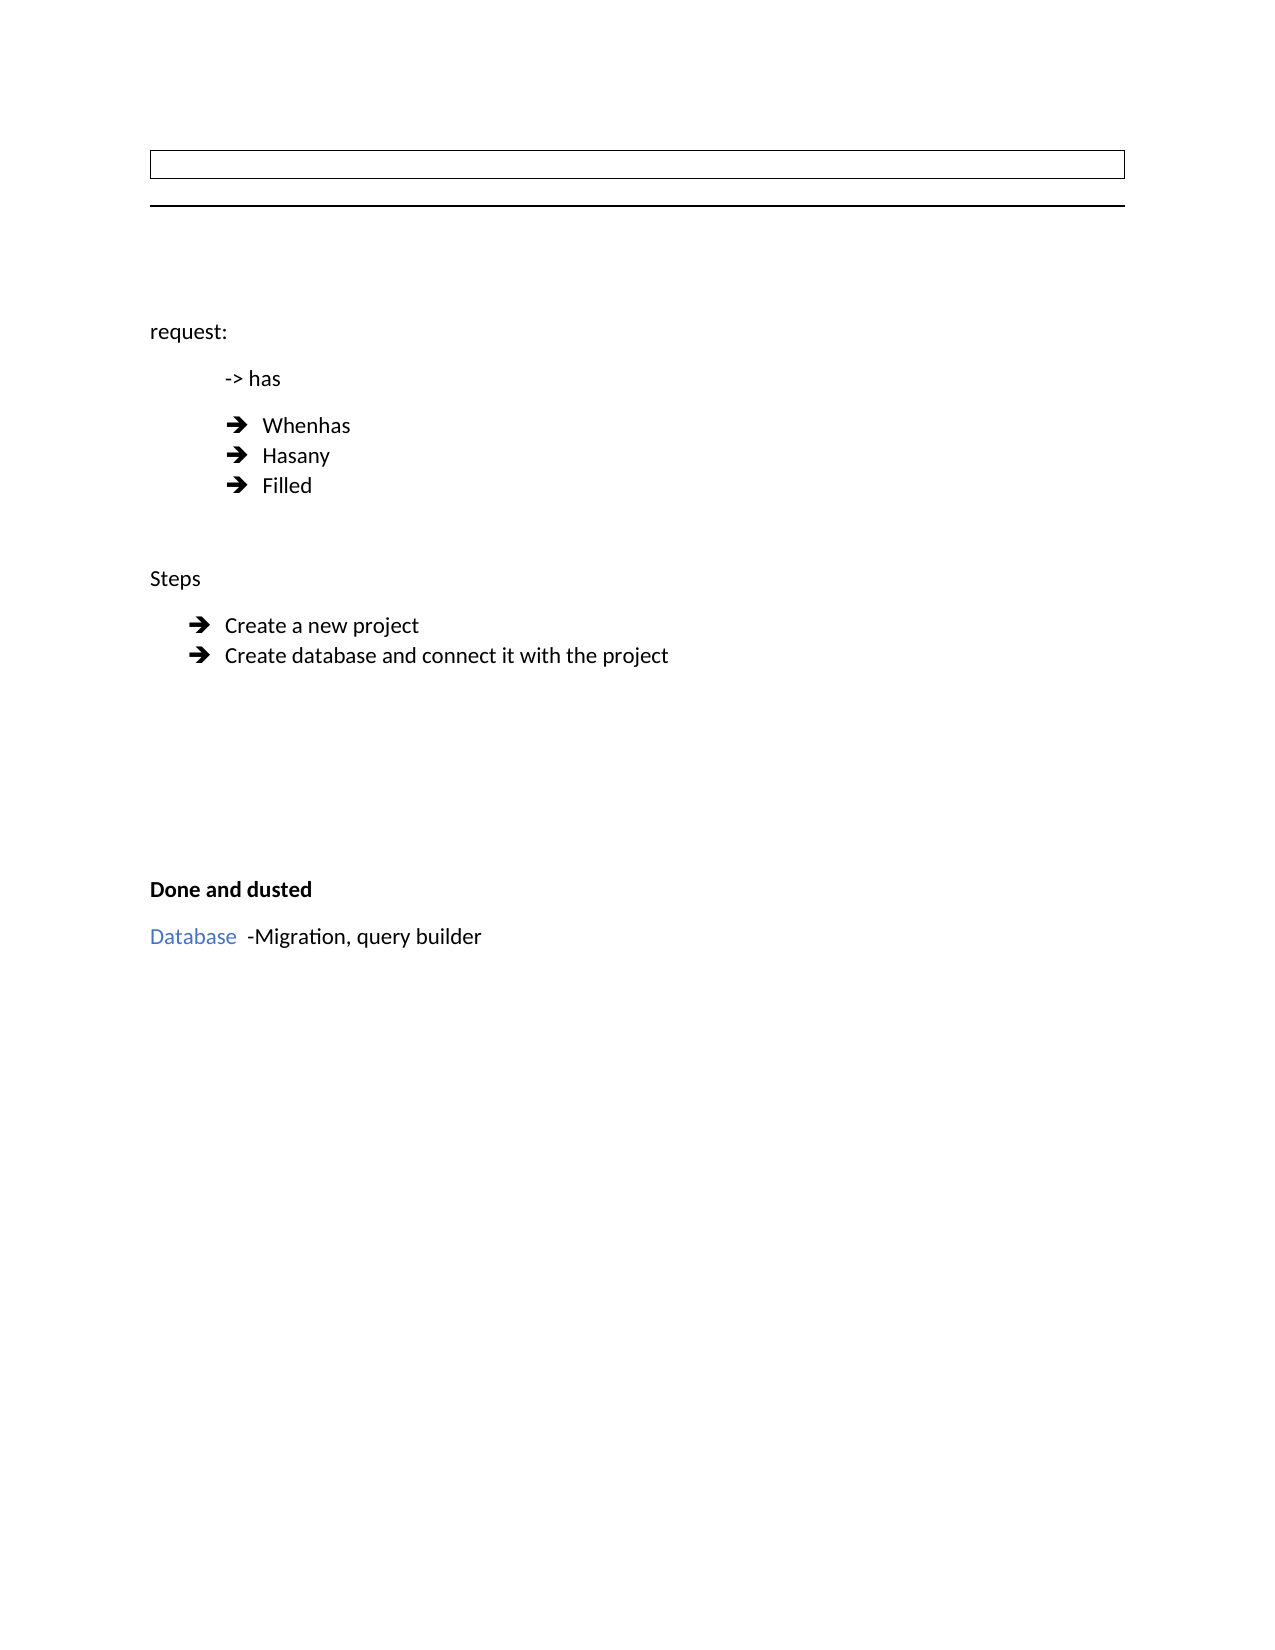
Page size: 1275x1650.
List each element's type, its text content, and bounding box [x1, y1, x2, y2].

list Hasany [225, 441, 1125, 469]
text request: [150, 317, 1125, 345]
text Steps [150, 564, 1125, 592]
table_cell [151, 151, 1124, 177]
list Create a new project [187, 611, 1125, 639]
list Filled [225, 471, 1125, 499]
text Done and dusted [150, 875, 1125, 903]
text Database -Migration, query builder [150, 922, 1125, 950]
list Create database and connect it with the project [187, 641, 1125, 669]
text -> has [150, 364, 1125, 392]
list Whenhas [225, 411, 1125, 439]
